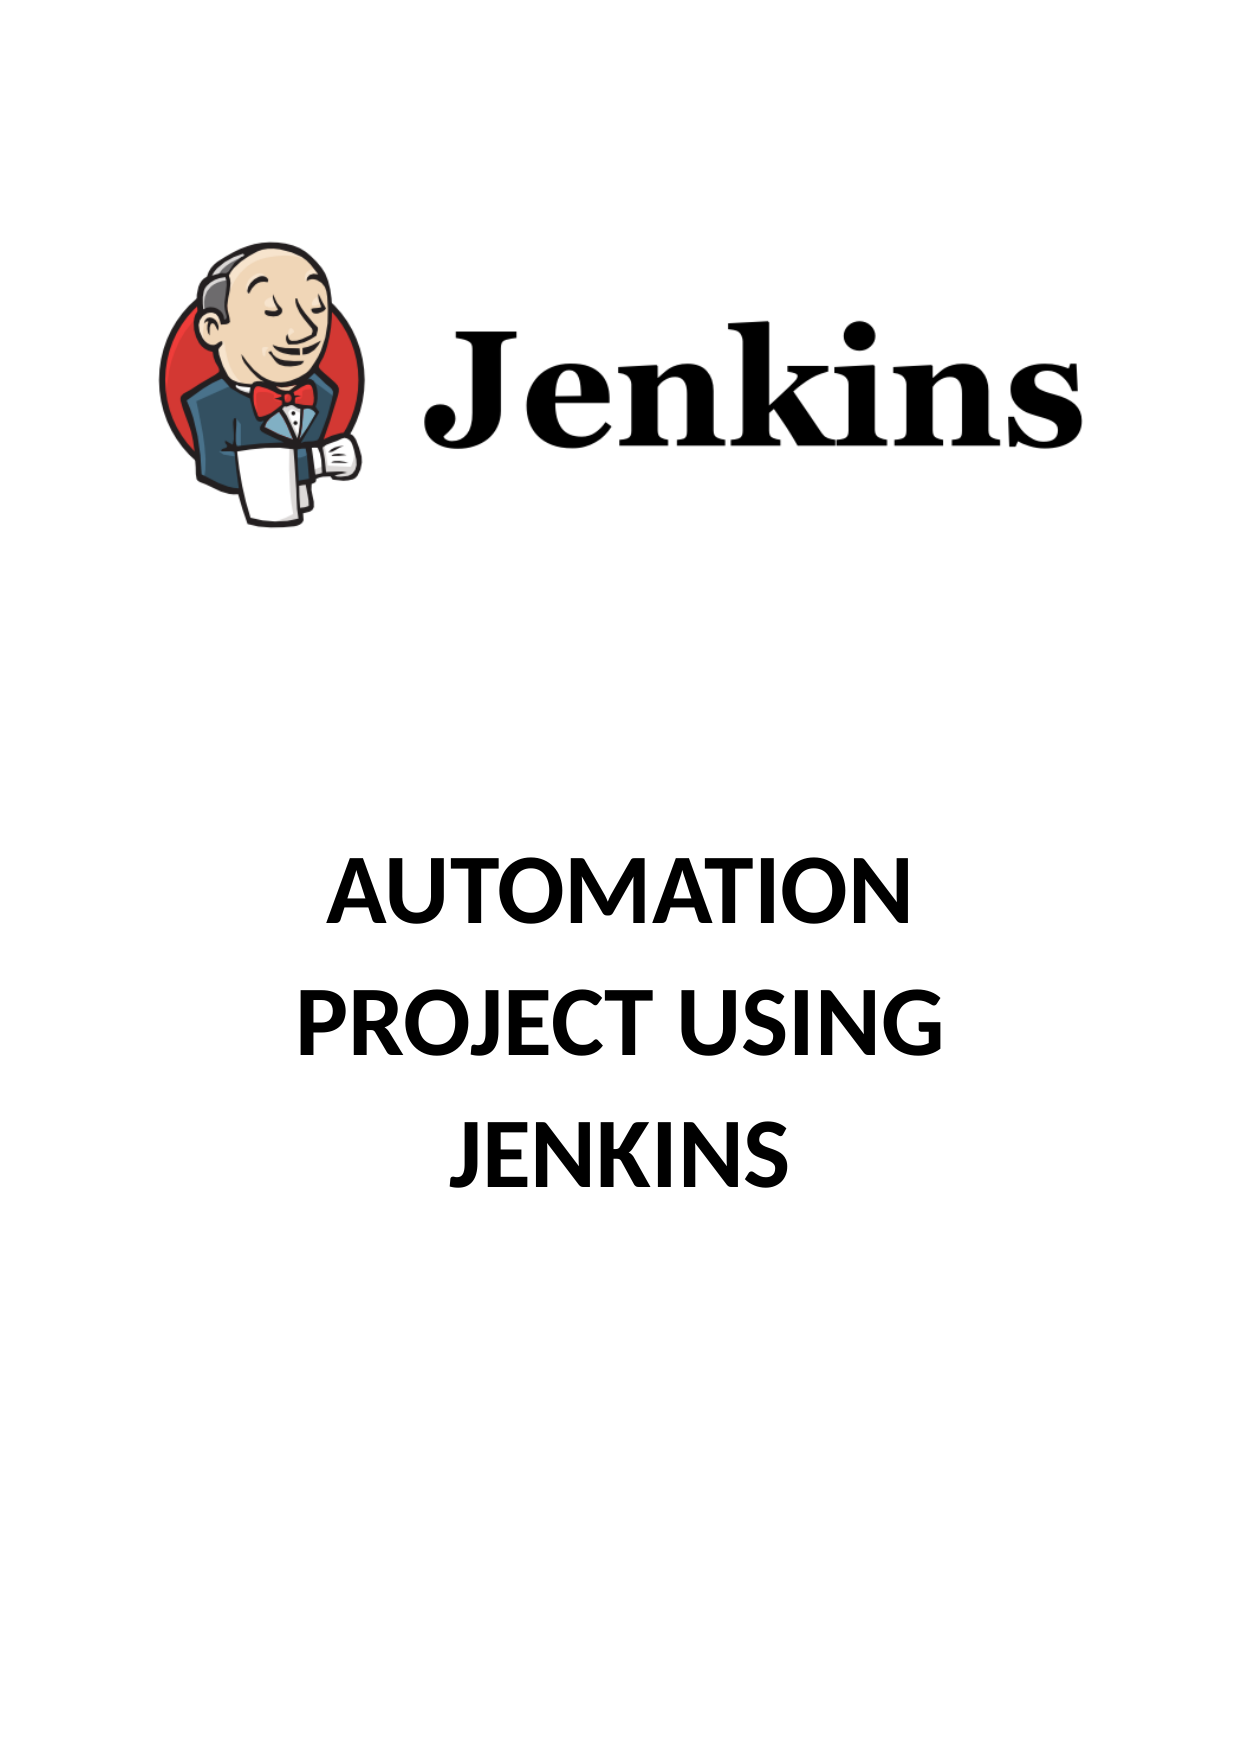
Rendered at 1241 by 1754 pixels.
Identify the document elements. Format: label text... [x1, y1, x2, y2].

text AUTOMATION PROJECT USING JENKINS [150, 826, 1090, 1212]
picture [150, 150, 1091, 621]
